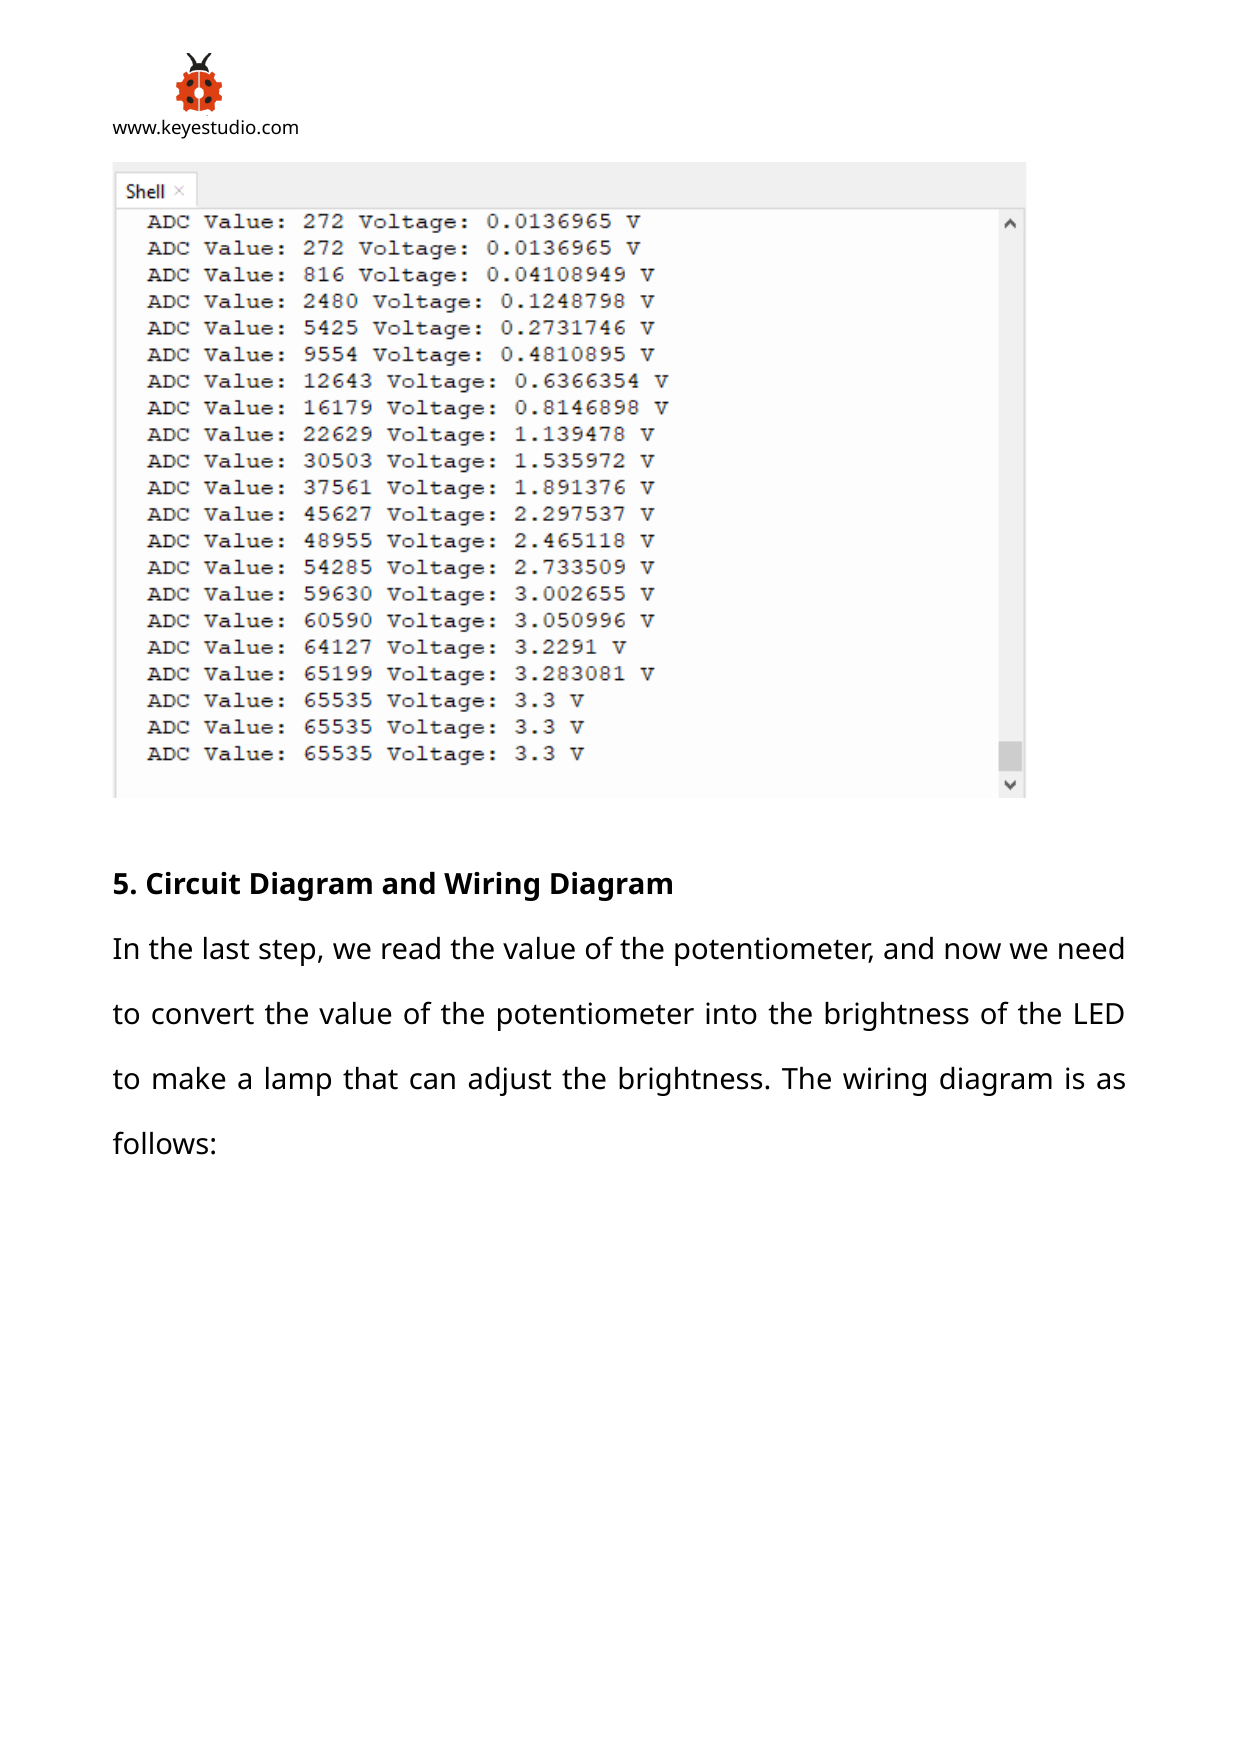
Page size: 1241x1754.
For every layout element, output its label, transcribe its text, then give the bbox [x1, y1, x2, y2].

list Circuit Diagram and Wiring Diagram [112, 850, 1128, 915]
picture [164, 53, 241, 116]
text In the last step, we read the value of the potentiometer, and now we need to convert the value of the potentiometer into the brightness of the LED to make a lamp that can adjust the brightness. The wiring diagram is as follows: [112, 915, 1128, 1175]
picture [112, 162, 1027, 798]
